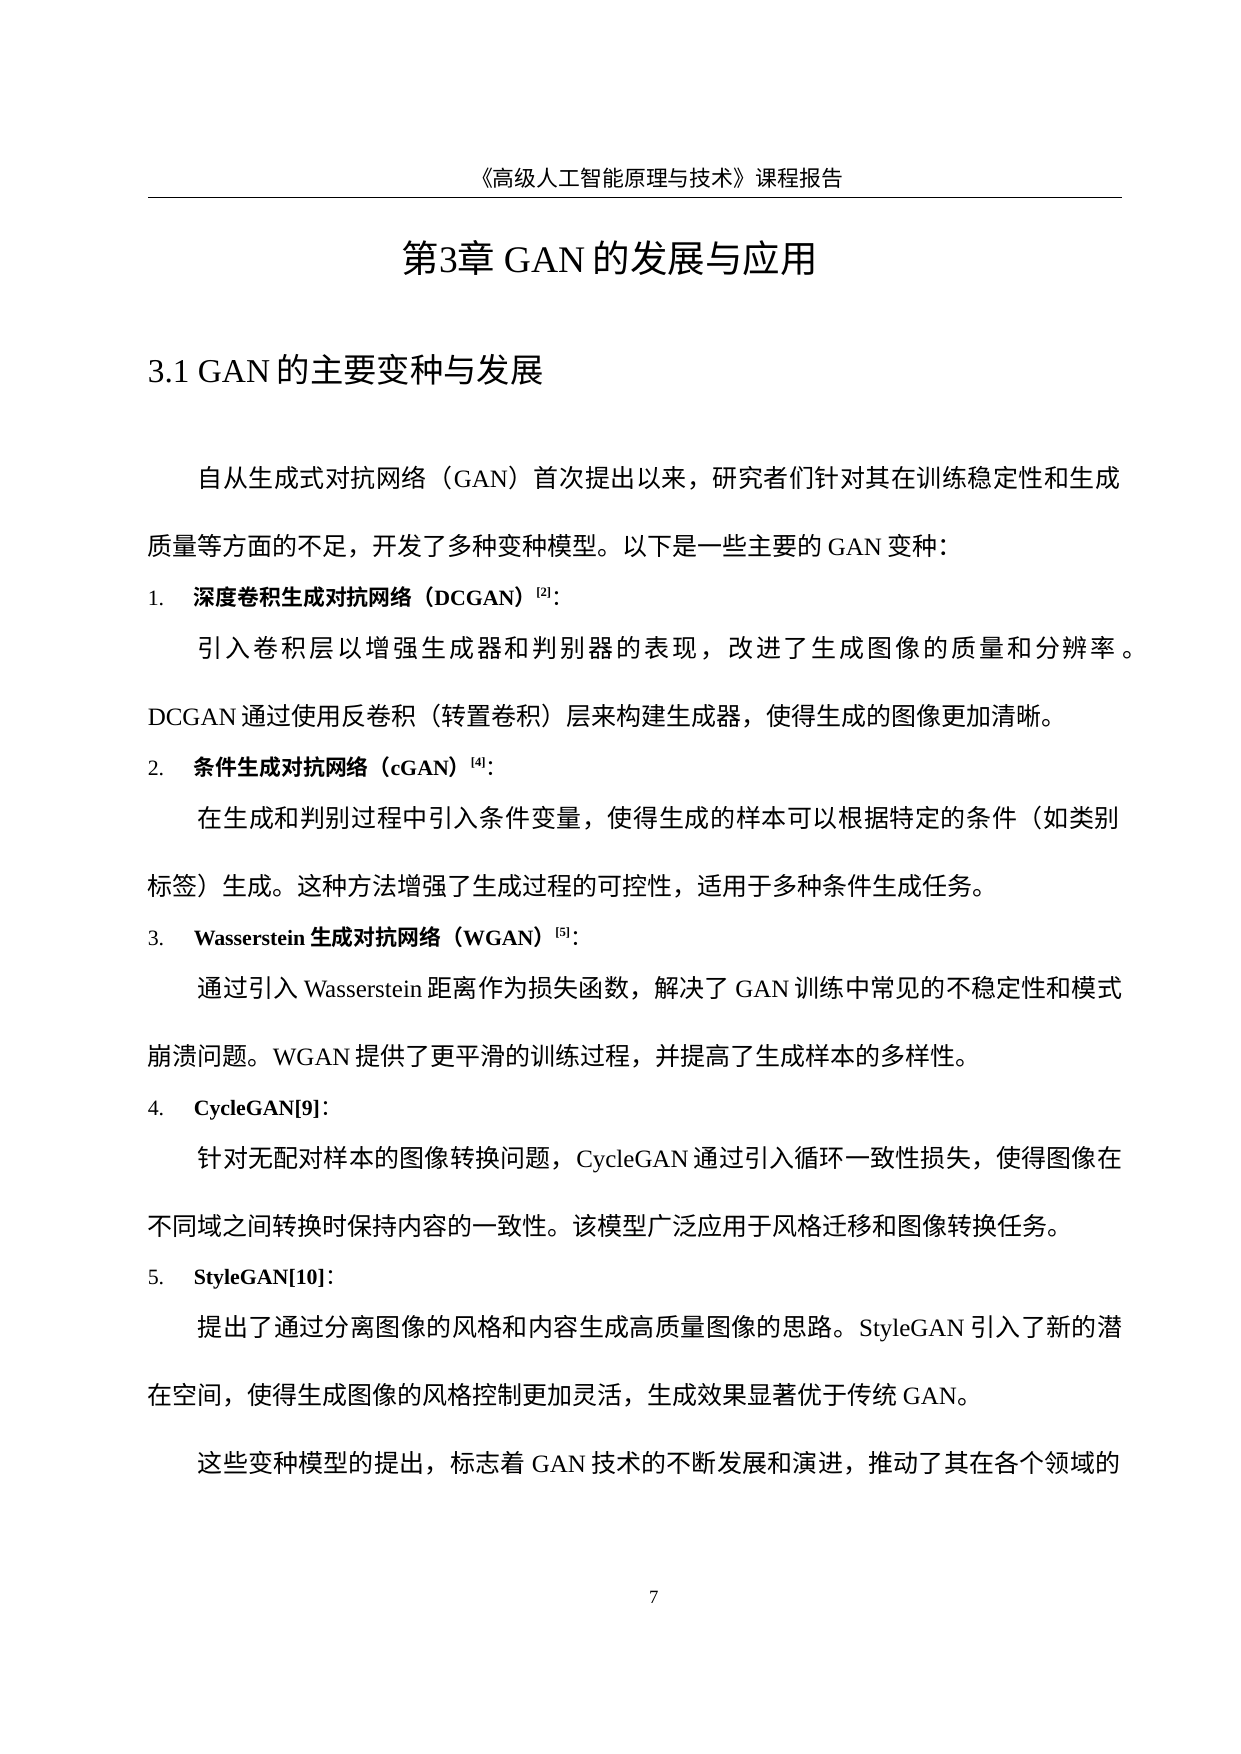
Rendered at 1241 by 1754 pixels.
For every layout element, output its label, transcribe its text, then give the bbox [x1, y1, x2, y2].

text 自从生成式对抗网络（GAN）首次提出以来，研究者们针对其在训练稳定性和生成质量等方面的不足，开发了多种变种模型。以下是一些主要的GAN变种： [148, 443, 1122, 579]
subtitle GAN的发展与应用 [148, 222, 1122, 290]
list 条件生成对抗网络（cGAN）[4]： [148, 749, 1122, 783]
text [148, 1428, 1122, 1496]
subtitle GAN的主要变种与发展 [148, 334, 1122, 402]
text 提出了通过分离图像的风格和内容生成高质量图像的思路。StyleGAN引入了新的潜在空间，使得生成图像的风格控制更加灵活，生成效果显著优于传统GAN。 [148, 1292, 1122, 1428]
text 针对无配对样本的图像转换问题，CycleGAN通过引入循环一致性损失，使得图像在不同域之间转换时保持内容的一致性。该模型广泛应用于风格迁移和图像转换任务。 [148, 1122, 1122, 1258]
list Wasserstein生成对抗网络（WGAN）[5]： [148, 918, 1122, 952]
list StyleGAN[10]： [148, 1258, 1122, 1292]
text 通过引入Wasserstein距离作为损失函数，解决了GAN训练中常见的不稳定性和模式崩溃问题。WGAN提供了更平滑的训练过程，并提高了生成样本的多样性。 [148, 952, 1122, 1088]
text 引入卷积层以增强生成器和判别器的表现，改进了生成图像的质量和分辨率。DCGAN通过使用反卷积（转置卷积）层来构建生成器，使得生成的图像更加清晰。 [148, 613, 1122, 749]
list 深度卷积生成对抗网络（DCGAN）[2]： [148, 579, 1122, 613]
text 在生成和判别过程中引入条件变量，使得生成的样本可以根据特定的条件（如类别标签）生成。这种方法增强了生成过程的可控性，适用于多种条件生成任务。 [148, 783, 1122, 918]
list CycleGAN[9]： [148, 1088, 1122, 1122]
